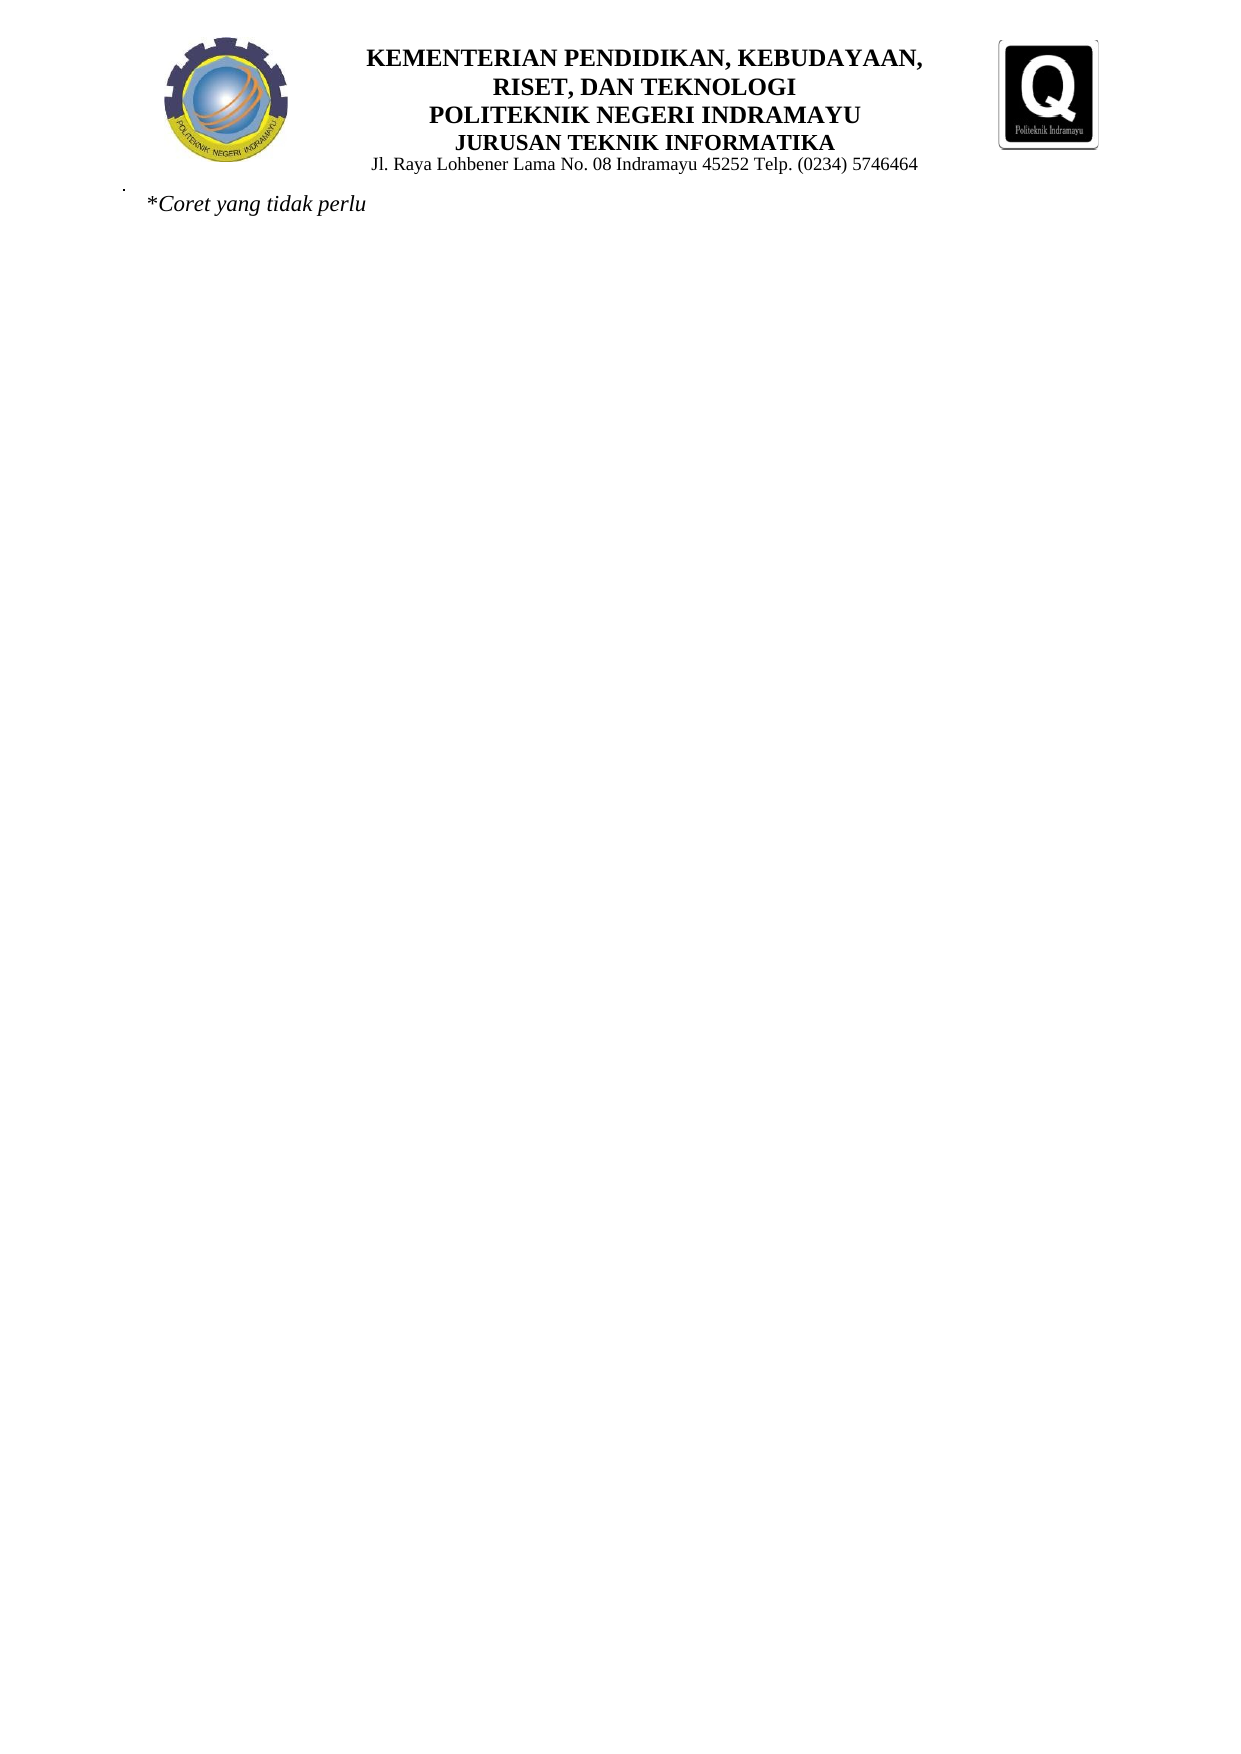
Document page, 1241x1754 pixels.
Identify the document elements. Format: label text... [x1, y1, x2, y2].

picture [164, 37, 288, 162]
text *Coret yang tidak perlu [147, 189, 1163, 216]
picture [998, 40, 1099, 150]
